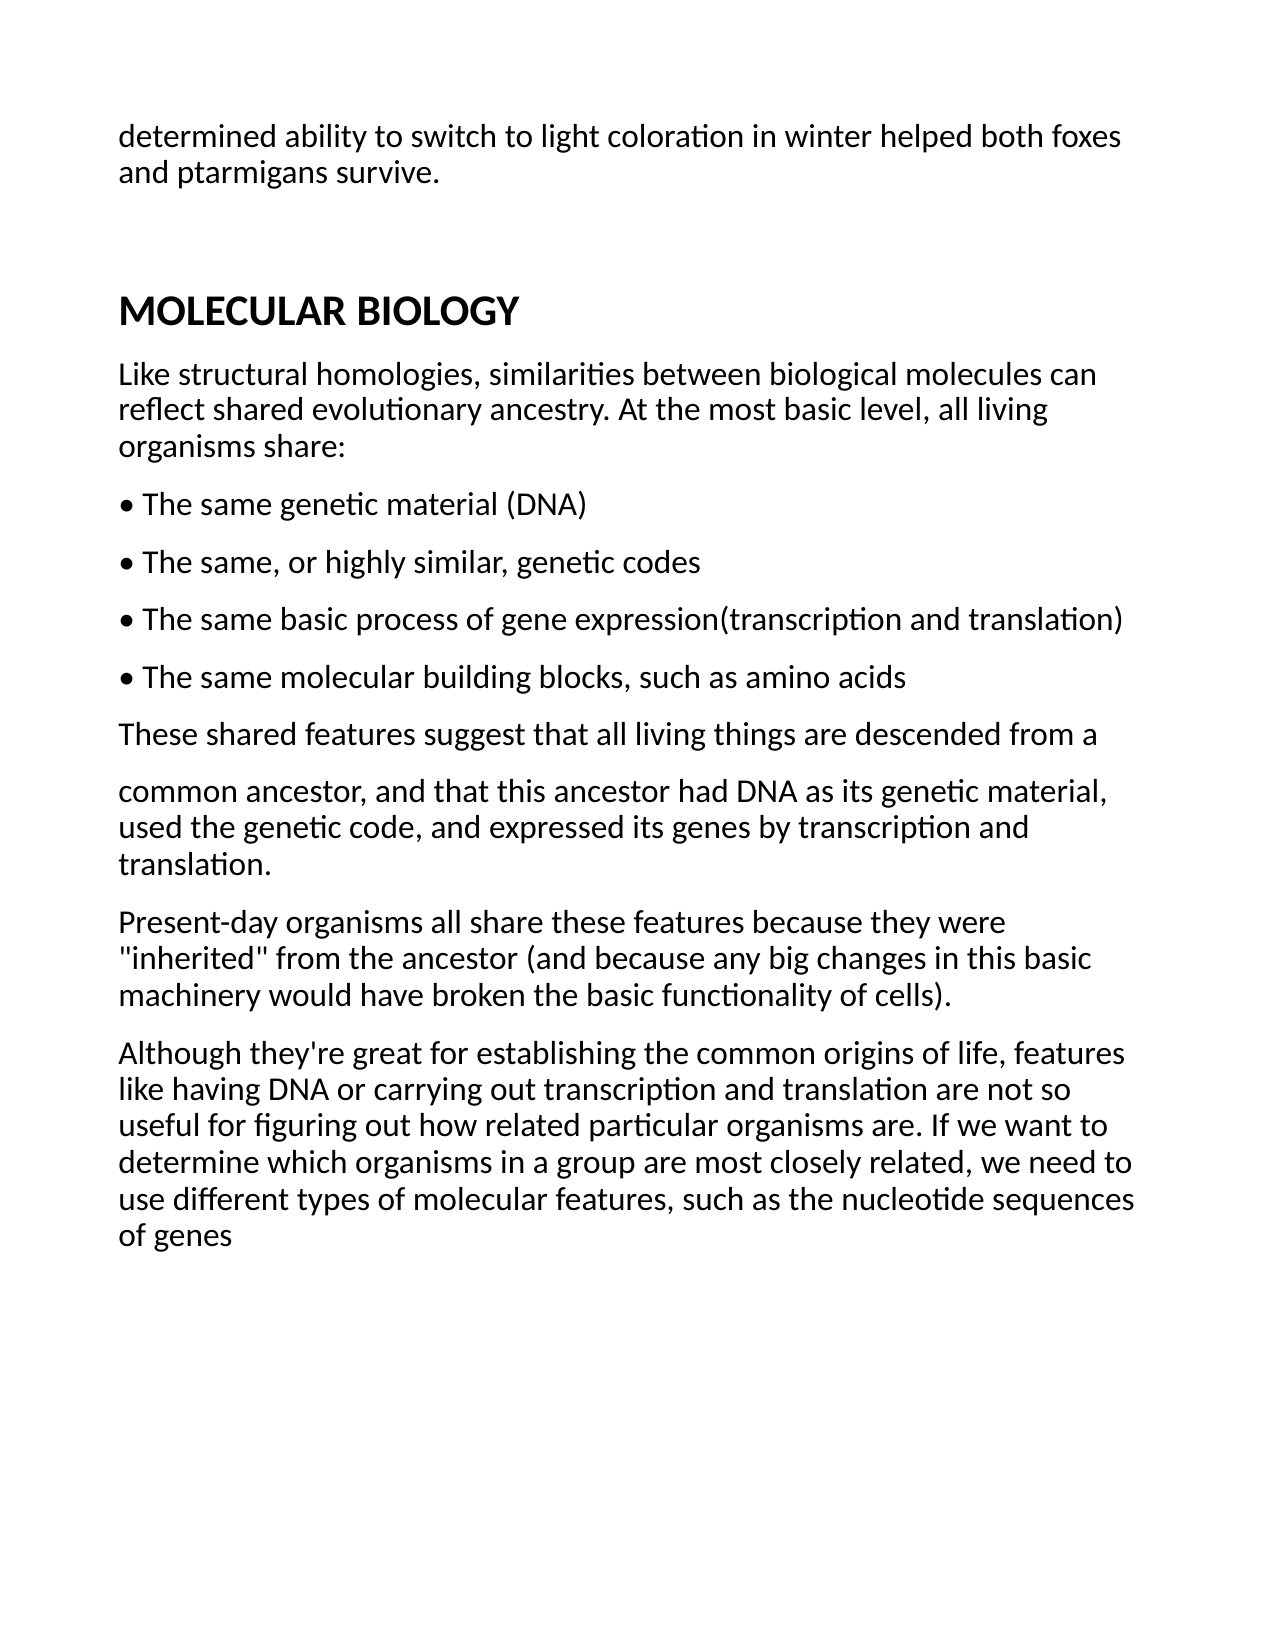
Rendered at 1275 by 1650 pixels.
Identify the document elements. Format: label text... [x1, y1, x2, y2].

title • The same genetic material (DNA) [118, 487, 1157, 523]
title Like structural homologies, similarities between biological molecules can reflect shared evolutionary ancestry. At the most basic level, all living organisms share: [118, 356, 1157, 466]
title MOLECULAR BIOLOGY [118, 287, 1157, 335]
title • The same basic process of gene expression(transcription and translation) [118, 601, 1157, 638]
title Although they're great for establishing the common origins of life, features like having DNA or carrying out transcription and translation are not so useful for figuring out how related particular organisms are. If we want to determine which organisms in a group are most closely related, we need to use different types of molecular features, such as the nucleotide sequences of genes [118, 1035, 1157, 1255]
title Present-day organisms all share these features because they were "inherited" from the ancestor (and because any big changes in this basic machinery would have broken the basic functionality of cells). [118, 904, 1157, 1014]
title • The same, or highly similar, genetic codes [118, 544, 1157, 581]
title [118, 118, 1157, 191]
title common ancestor, and that this ancestor had DNA as its genetic material, used the genetic code, and expressed its genes by transcription and translation. [118, 774, 1157, 883]
title • The same molecular building blocks, such as amino acids [118, 659, 1157, 695]
title These shared features suggest that all living things are descended from a [118, 716, 1157, 753]
